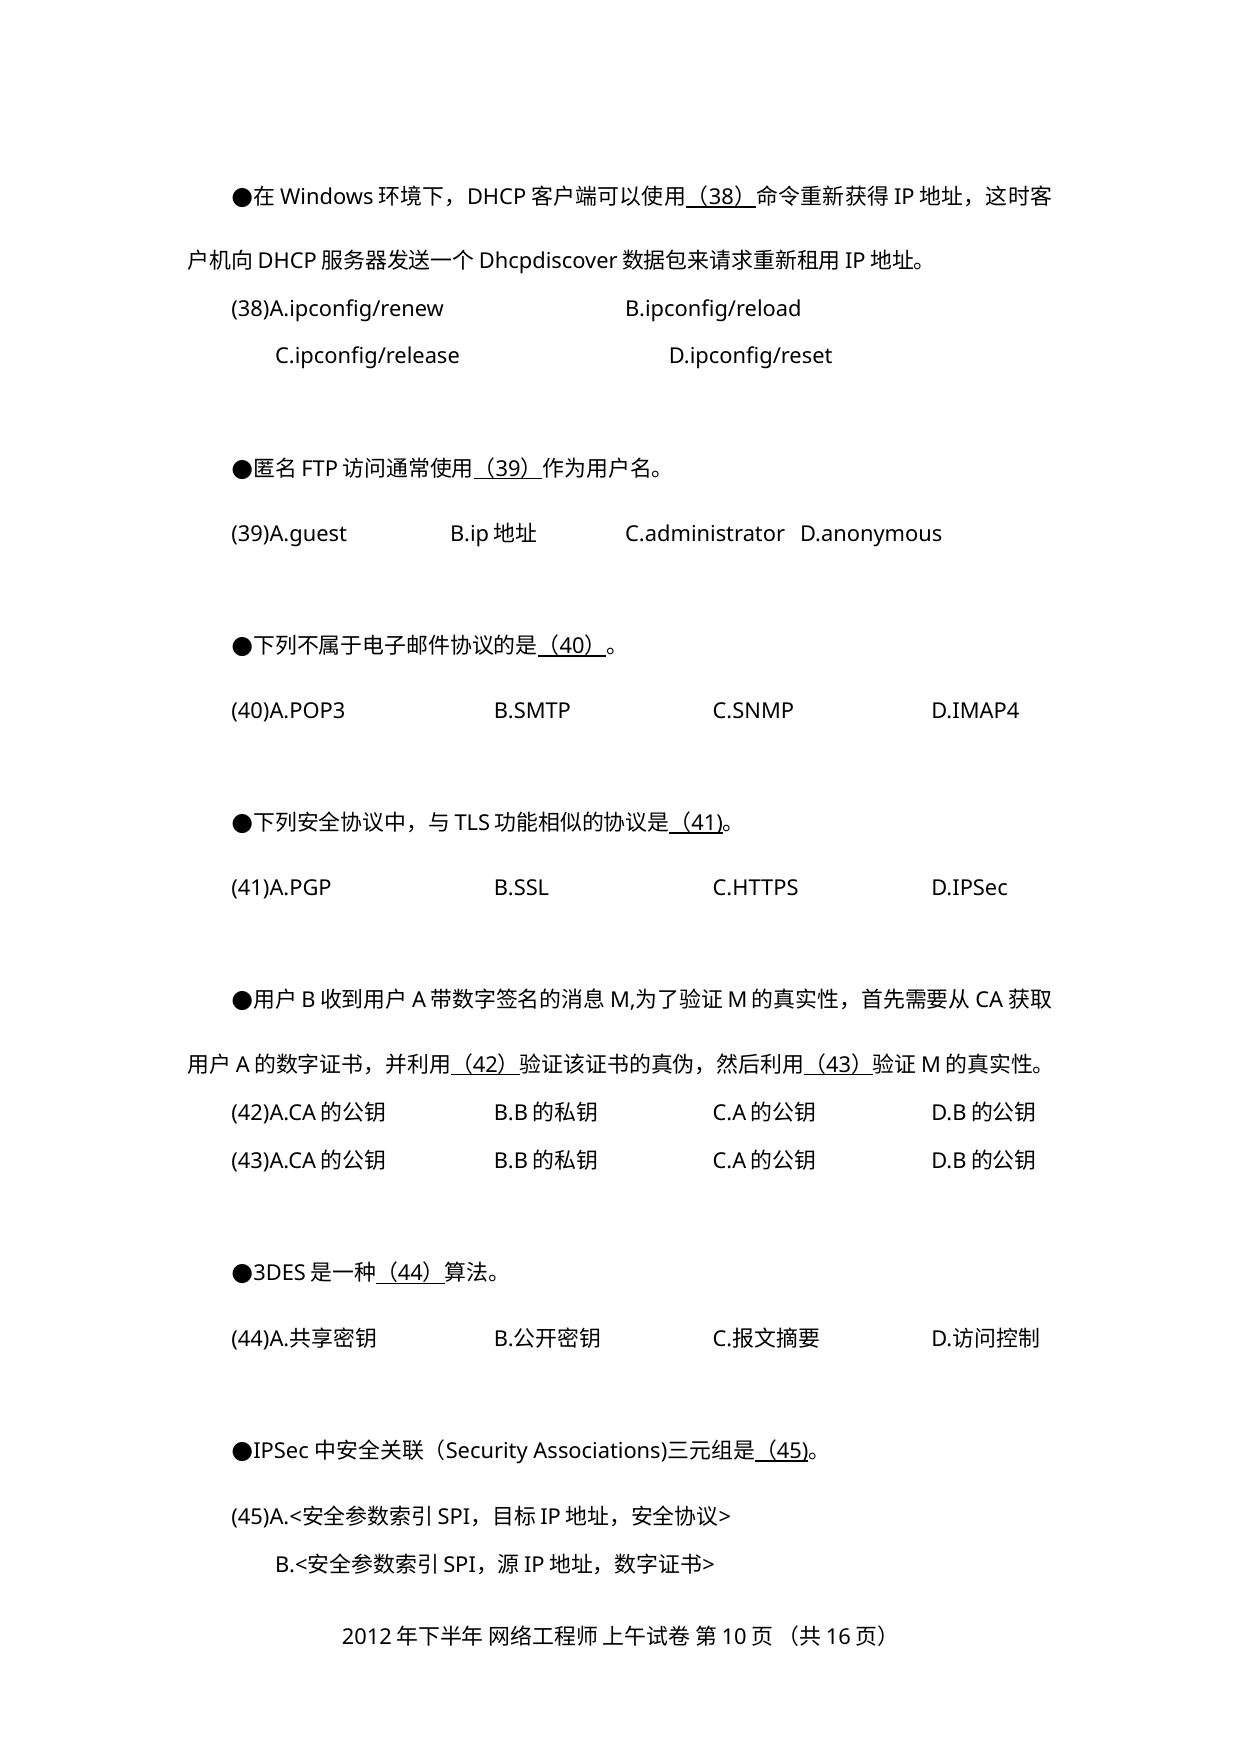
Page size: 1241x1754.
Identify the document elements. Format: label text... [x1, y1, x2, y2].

text (44)A.共享密钥 B.公开密钥 C.报文摘要 D.访问控制 [187, 1321, 1053, 1353]
text ●下列安全协议中，与TLS功能相似的协议是（41)。 [187, 788, 1053, 853]
text ●下列不属于电子邮件协议的是（40）。 [187, 611, 1053, 676]
text (45)A.<安全参数索引SPI，目标IP地址，安全协议> [187, 1498, 1053, 1531]
text ●3DES是一种（44）算法。 [187, 1239, 1053, 1304]
text ●用户B收到用户A带数字签名的消息M,为了验证M的真实性，首先需要从CA 获取用户A的数字证书，并利用（42）验证该证书的真伪，然后利用（43）验证M的真实性。 [187, 965, 1053, 1079]
text B.<安全参数索引SPI，源IP地址，数字证书> [231, 1547, 1053, 1579]
text (39)A.guest B.ip地址 C.administrator D.anonymous [187, 516, 1053, 548]
text (43)A.CA的公钥 B.B的私钥 C.A的公钥 D.B的公钥 [187, 1143, 1053, 1175]
text ●IPSec 中安全关联（Security Associations)三元组是（45)。 [187, 1416, 1053, 1481]
text (41)A.PGP B.SSL C.HTTPS D.IPSec [187, 870, 1053, 903]
text (42)A.CA的公钥 B.B的私钥 C.A的公钥 D.B的公钥 [187, 1094, 1053, 1127]
text ●匿名FTP访问通常使用（39）作为用户名。 [187, 434, 1053, 499]
text C.ipconfig/release D.ipconfig/reset [187, 339, 1053, 371]
text ●在Windows环境下，DHCP客户端可以使用（38）命令重新获得IP地址，这时客户机向DHCP服务器发送一个Dhcpdiscover数据包来请求重新租用IP地址。 [187, 162, 1053, 276]
text (38)A.ipconfig/renew B.ipconfig/reload [187, 292, 1053, 324]
text (40)A.POP3 B.SMTP C.SNMP D.IMAP4 [187, 693, 1053, 726]
